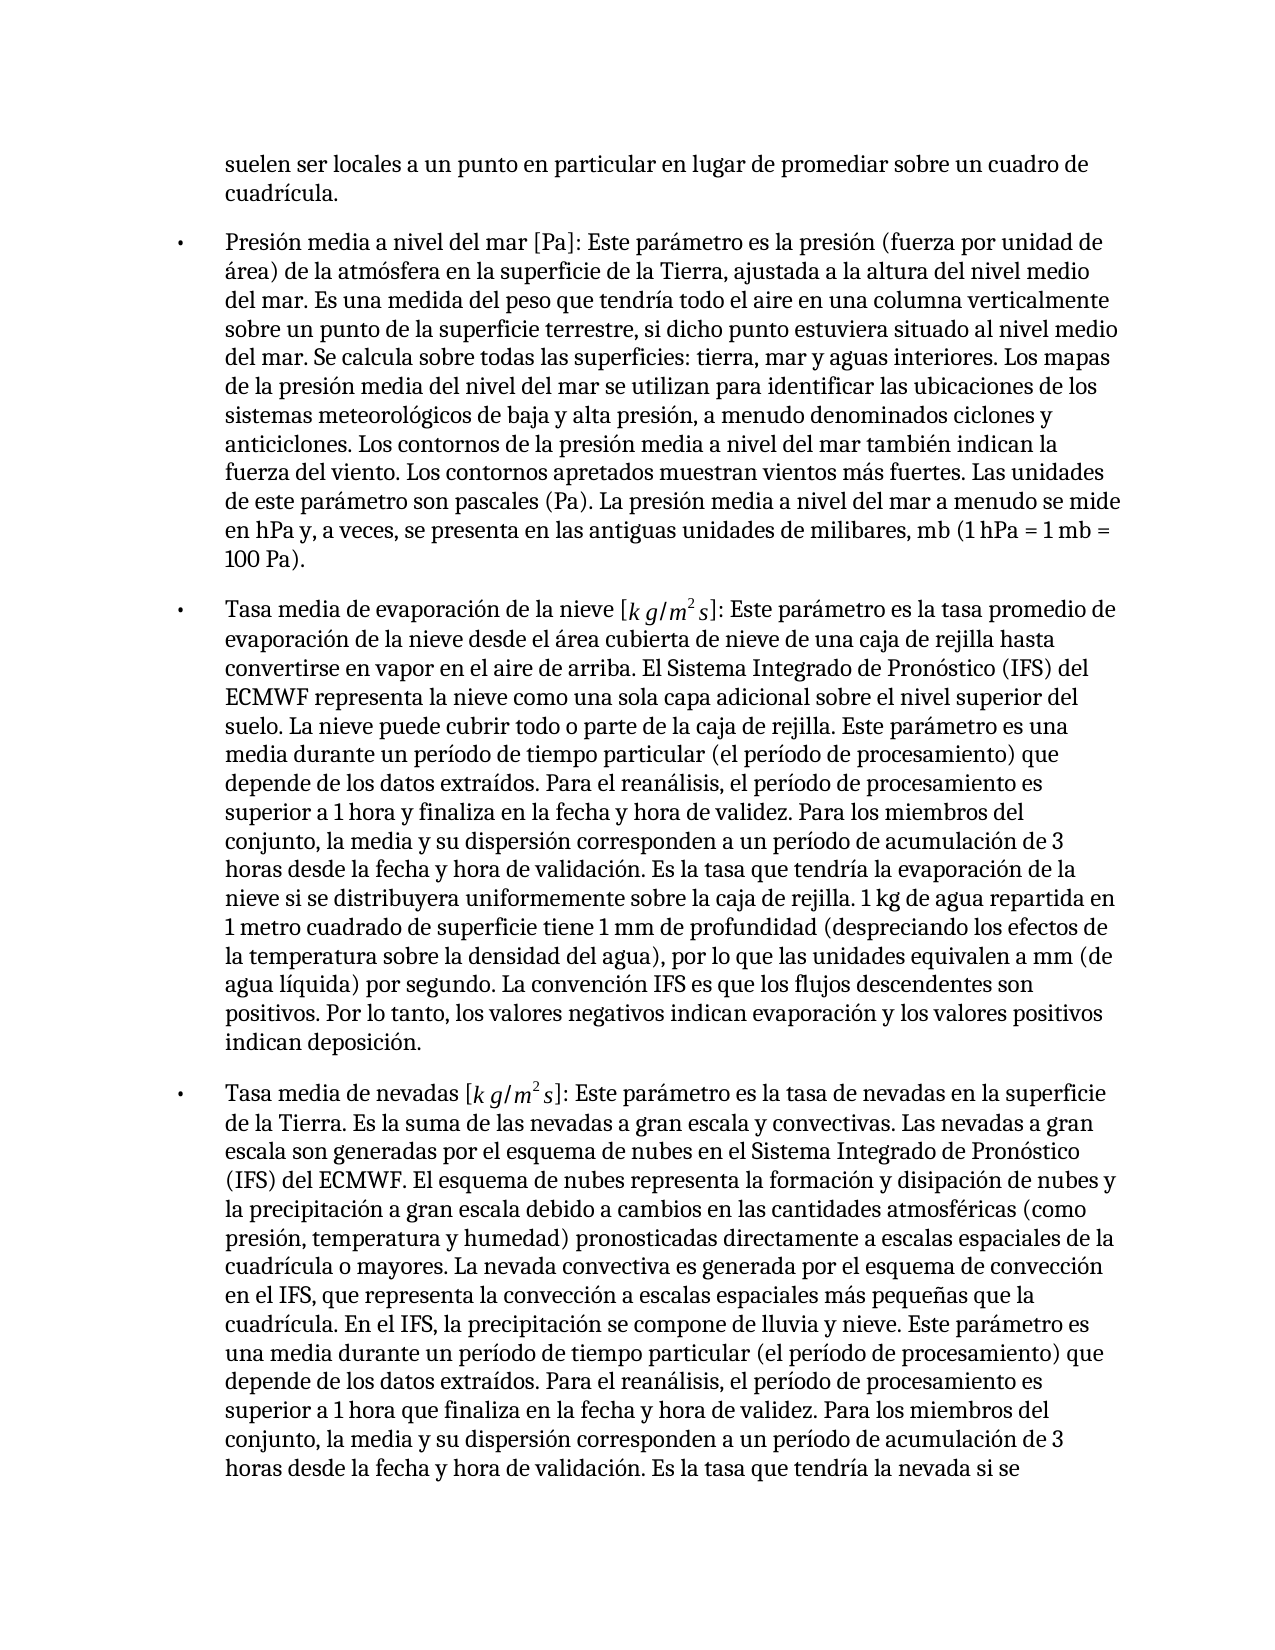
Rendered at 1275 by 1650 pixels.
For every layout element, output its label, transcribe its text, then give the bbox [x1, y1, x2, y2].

list Tasa media de evaporación de la nieve []: Este parámetro es la tasa promedio de evaporación de la nieve desde el área cubierta de nieve de una caja de rejilla hasta convertirse en vapor en el aire de arriba. El Sistema Integrado de Pronóstico (IFS) del ECMWF representa la nieve como una sola capa adicional sobre el nivel superior del suelo. La nieve puede cubrir todo o parte de la caja de rejilla. Este parámetro es una media durante un período de tiempo particular (el período de procesamiento) que depende de los datos extraídos. Para el reanálisis, el período de procesamiento es superior a 1 hora y finaliza en la fecha y hora de validez. Para los miembros del conjunto, la media y su dispersión corresponden a un período de acumulación de 3 horas desde la fecha y hora de validación. Es la tasa que tendría la evaporación de la nieve si se distribuyera uniformemente sobre la caja de rejilla. 1 kg de agua repartida en 1 metro cuadrado de superficie tiene 1 mm de profundidad (despreciando los efectos de la temperatura sobre la densidad del agua), por lo que las unidades equivalen a mm (de agua líquida) por segundo. La convención IFS es que los flujos descendentes son positivos. Por lo tanto, los valores negativos indican evaporación y los valores positivos indican deposición. [175, 594, 1125, 1057]
